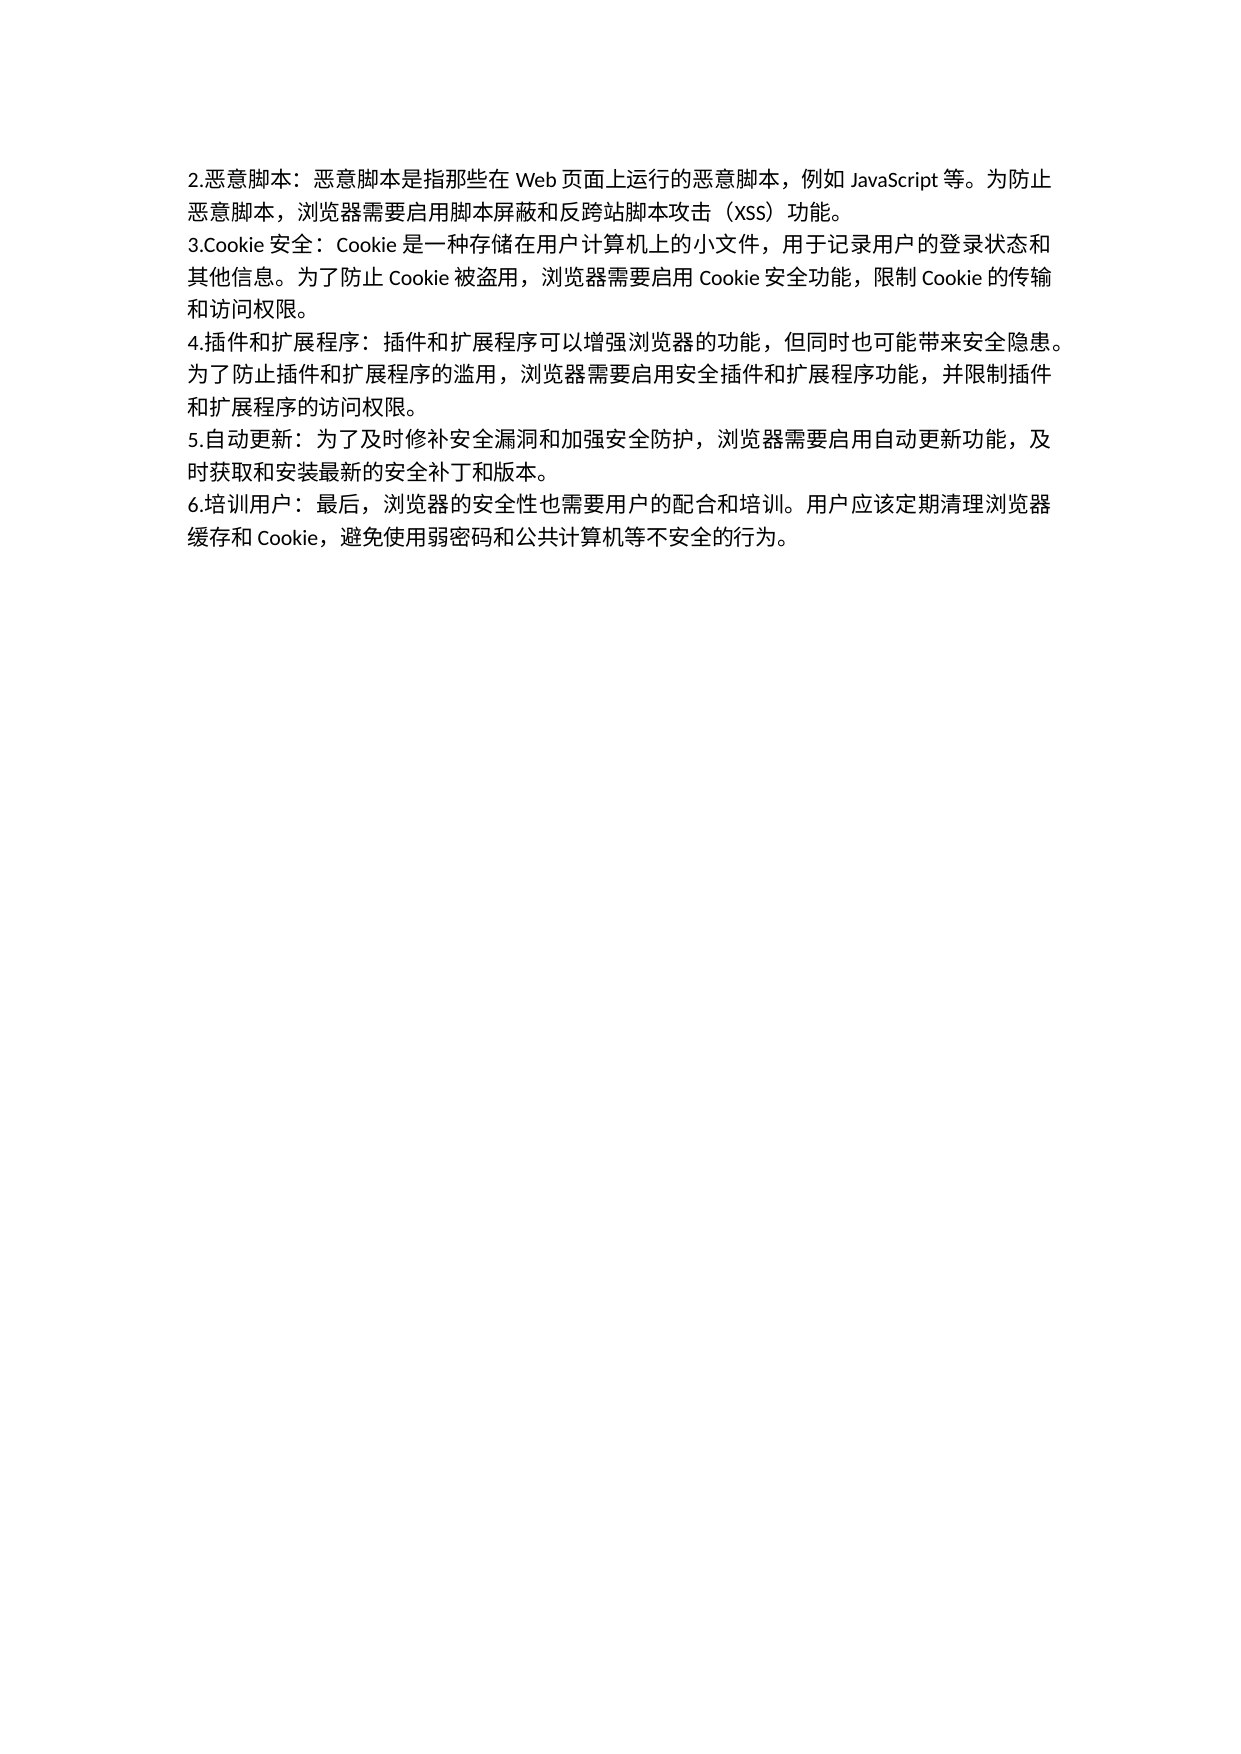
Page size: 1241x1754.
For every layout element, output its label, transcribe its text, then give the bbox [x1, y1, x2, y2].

text 4.插件和扩展程序：插件和扩展程序可以增强浏览器的功能，但同时也可能带来安全隐患。为了防止插件和扩展程序的滥用，浏览器需要启用安全插件和扩展程序功能，并限制插件和扩展程序的访问权限。 [187, 324, 1053, 422]
text 2.恶意脚本：恶意脚本是指那些在Web页面上运行的恶意脚本，例如JavaScript等。为防止恶意脚本，浏览器需要启用脚本屏蔽和反跨站脚本攻击（XSS）功能。 [187, 162, 1053, 227]
text 5.自动更新：为了及时修补安全漏洞和加强安全防护，浏览器需要启用自动更新功能，及时获取和安装最新的安全补丁和版本。 [187, 422, 1053, 487]
text 3.Cookie安全：Cookie是一种存储在用户计算机上的小文件，用于记录用户的登录状态和其他信息。为了防止Cookie被盗用，浏览器需要启用Cookie安全功能，限制Cookie的传输和访问权限。 [187, 227, 1053, 324]
text 6.培训用户：最后，浏览器的安全性也需要用户的配合和培训。用户应该定期清理浏览器缓存和Cookie，避免使用弱密码和公共计算机等不安全的行为。 [187, 487, 1053, 552]
